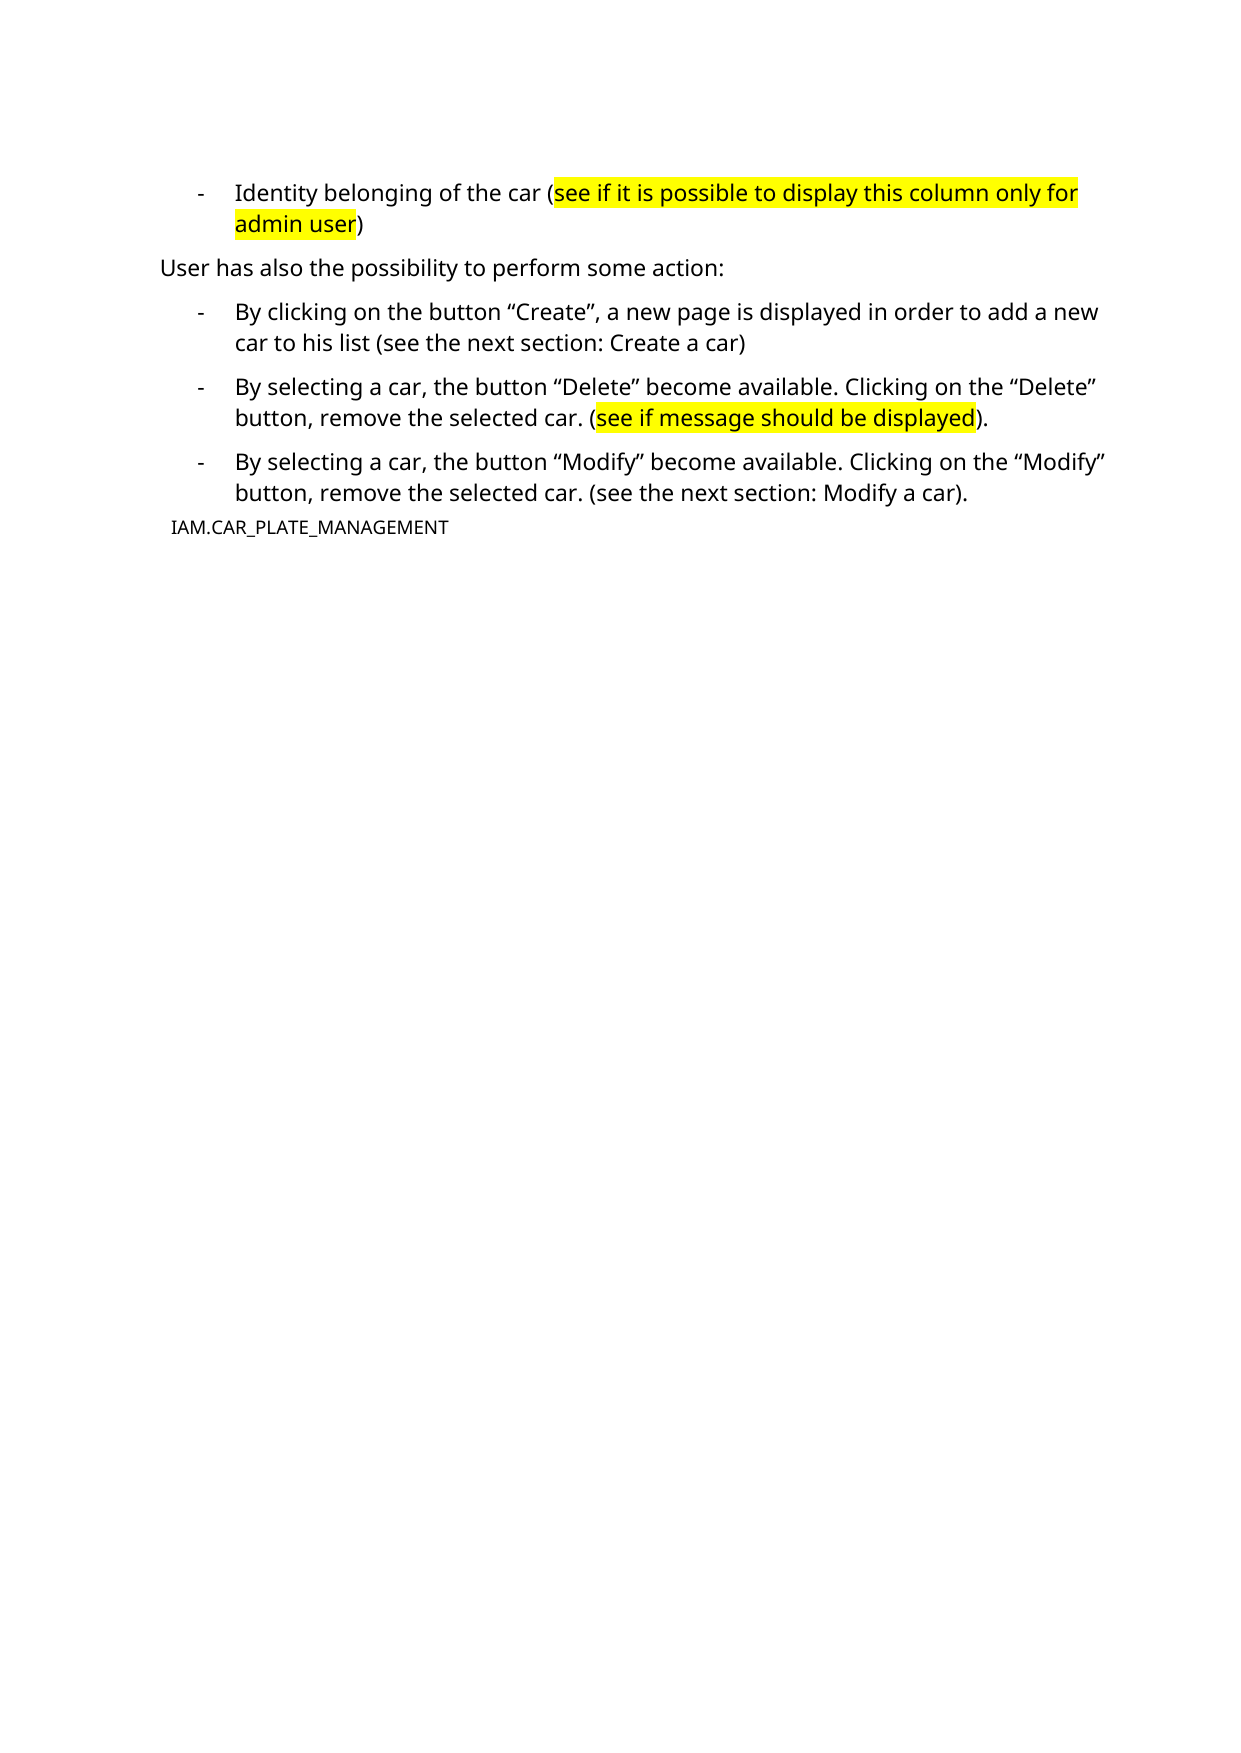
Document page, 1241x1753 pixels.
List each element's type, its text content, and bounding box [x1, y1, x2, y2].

list By selecting a car, the button “Modify” become available. Clicking on the “Modify” button, remove the selected car. (see the next section: Modify a car). [197, 446, 1122, 508]
list Identity belonging of the car (see if it is possible to display this column only for admin user) [197, 177, 1122, 240]
list By selecting a car, the button “Delete” become available. Clicking on the “Delete” button, remove the selected car. (see if message should be displayed). [197, 371, 1122, 433]
text User has also the possibility to perform some action: [159, 252, 1122, 283]
list By clicking on the button “Create”, a new page is displayed in order to add a new car to his list (see the next section: Create a car) [197, 296, 1122, 358]
